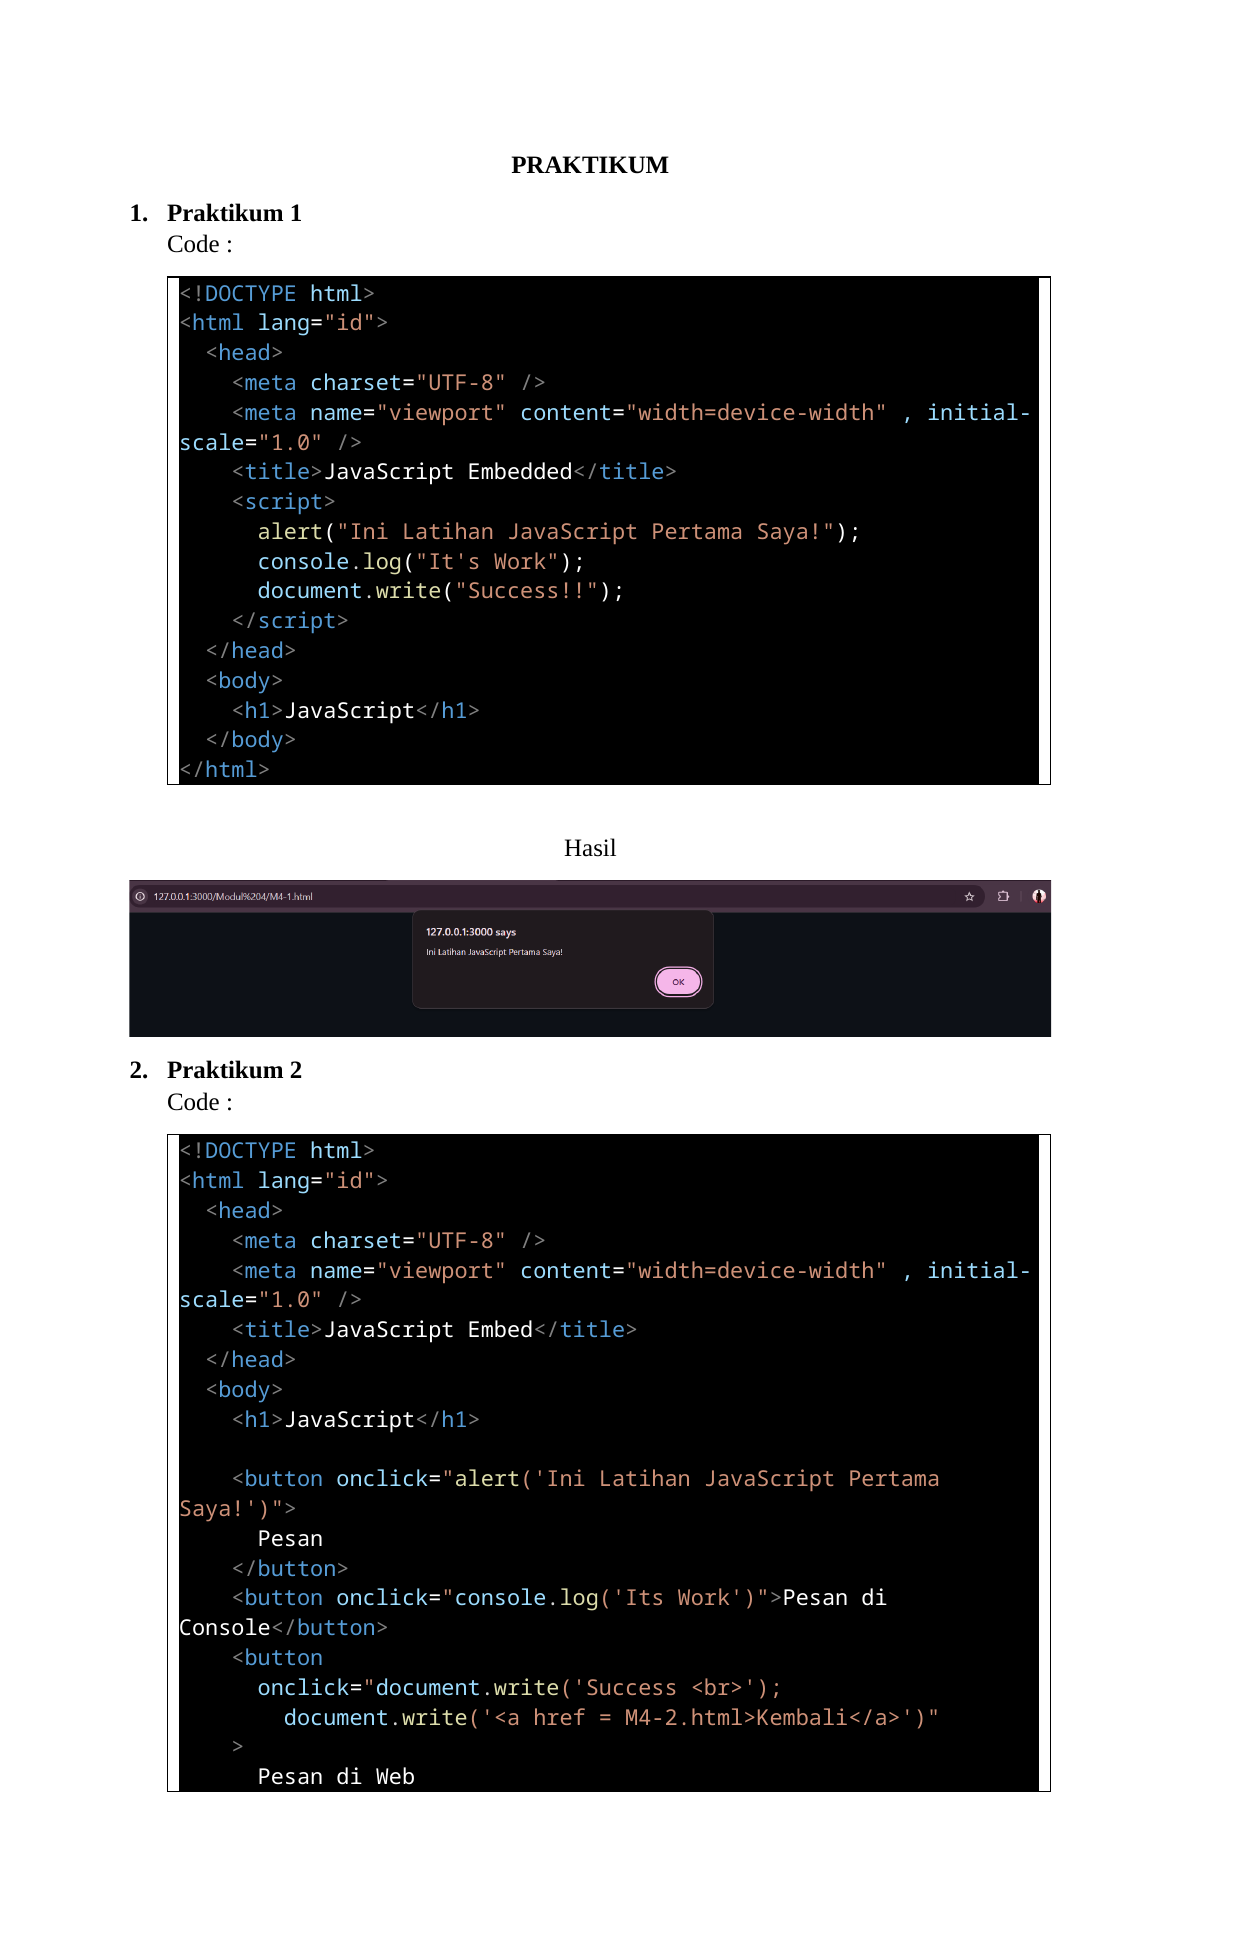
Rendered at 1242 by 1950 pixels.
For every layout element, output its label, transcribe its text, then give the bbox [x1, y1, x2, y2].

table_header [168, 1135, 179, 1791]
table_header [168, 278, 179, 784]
list Praktikum 1 [129, 198, 1051, 226]
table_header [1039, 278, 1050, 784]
text Hasil [129, 833, 1051, 861]
picture [129, 880, 1052, 1037]
list Praktikum 2 [129, 1056, 1051, 1084]
list Code : [167, 229, 1051, 257]
text PRAKTIKUM [129, 150, 1051, 179]
list Code : [167, 1087, 1051, 1115]
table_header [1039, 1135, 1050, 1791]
